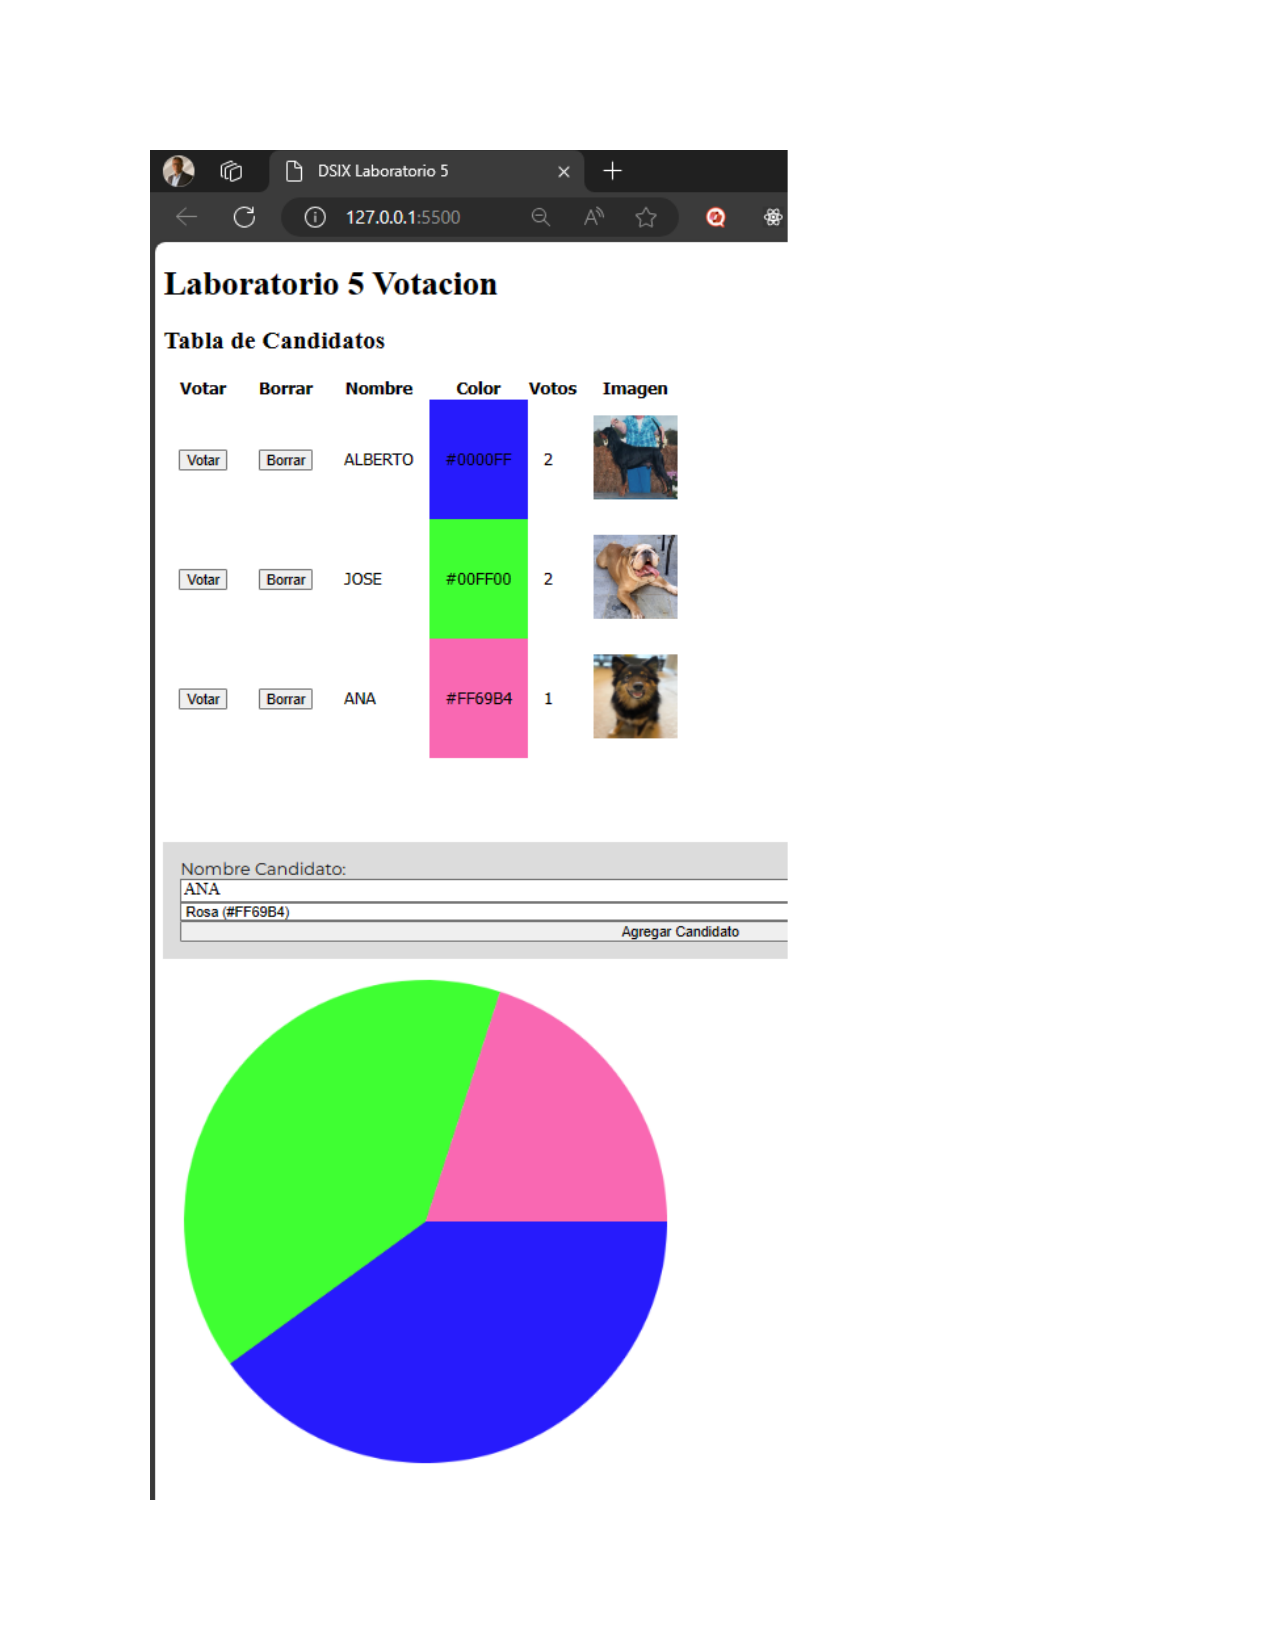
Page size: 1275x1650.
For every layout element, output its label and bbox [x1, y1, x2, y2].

picture [150, 150, 788, 1500]
